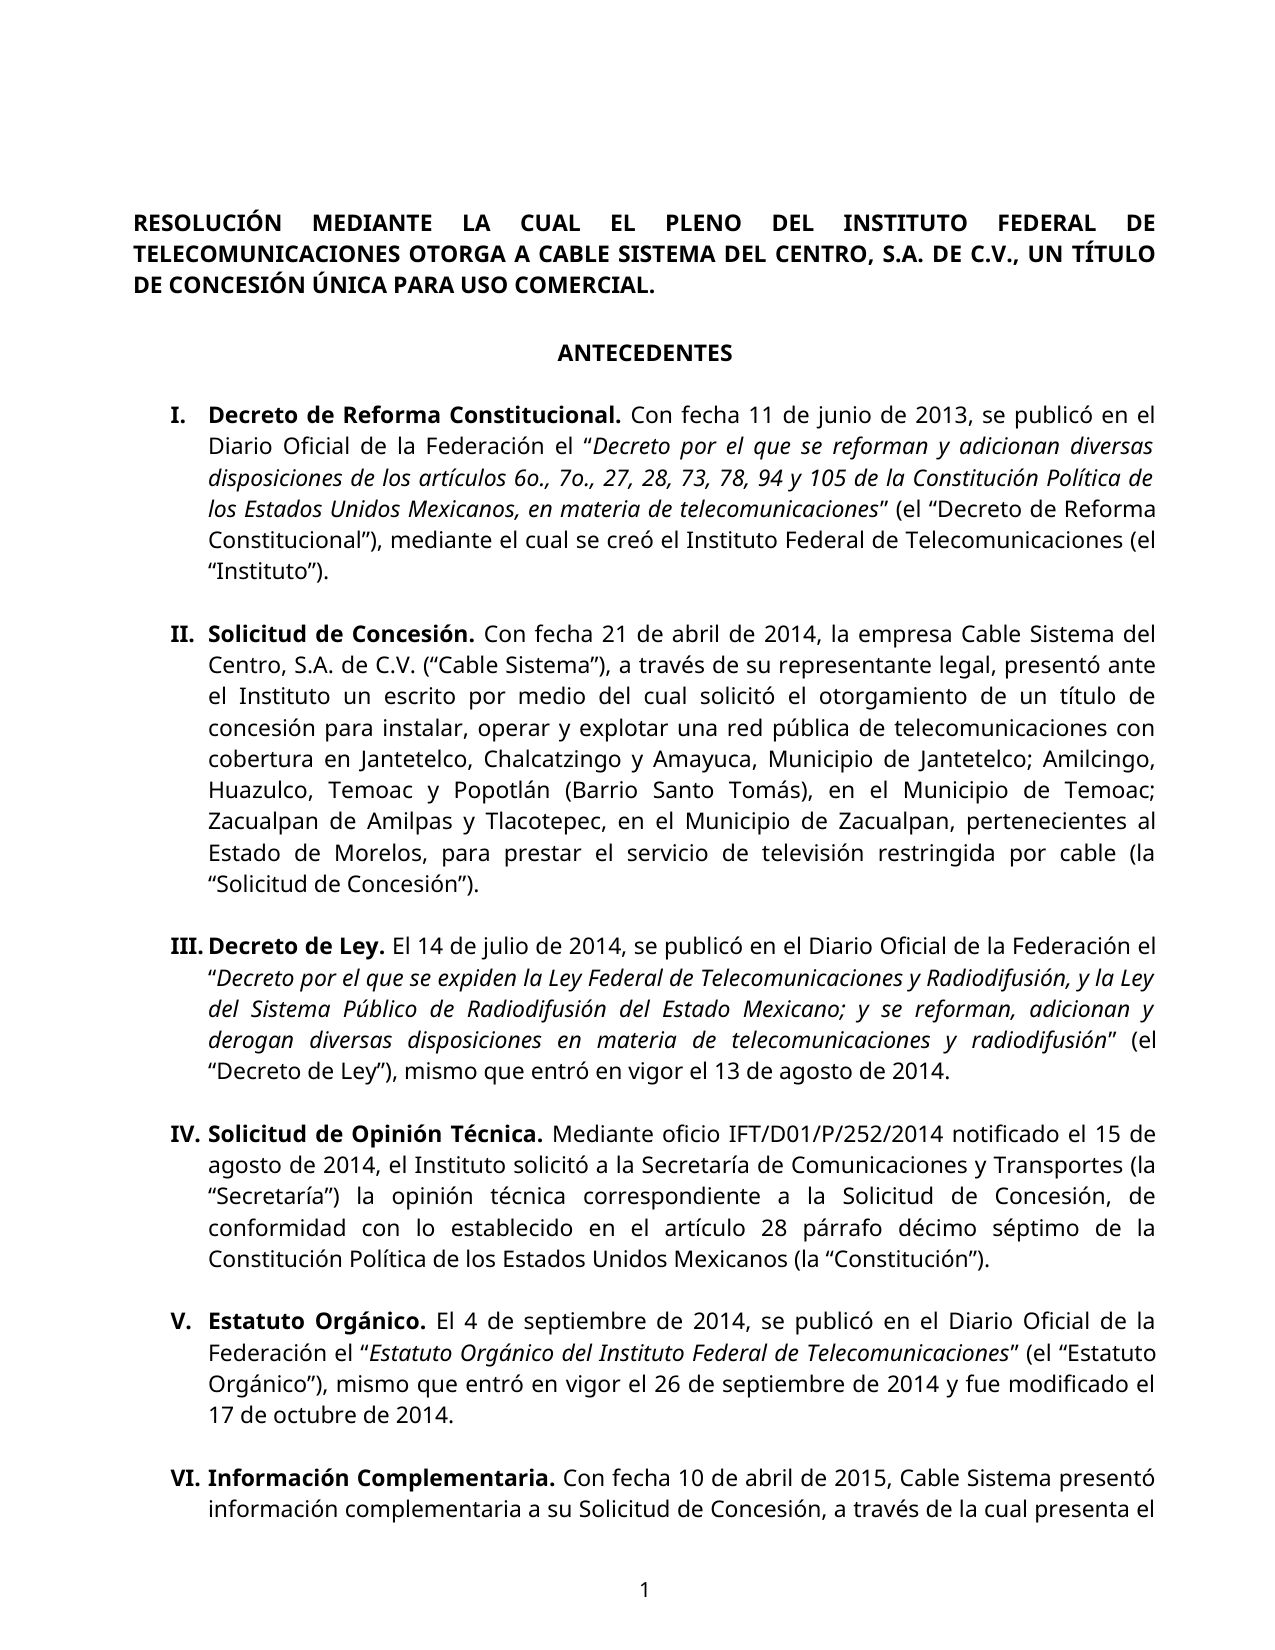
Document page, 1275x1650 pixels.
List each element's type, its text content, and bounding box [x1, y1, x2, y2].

list Decreto de Reforma Constitucional. Con fecha 11 de junio de 2013, se publicó en el Diario Oficial de la Federación el “Decreto por el que se reforman y adicionan diversas disposiciones de los artículos 6o., 7o., 27, 28, 73, 78, 94 y 105 de la Constitución Política de los Estados Unidos Mexicanos, en materia de telecomunicaciones” (el “Decreto de Reforma Constitucional”), mediante el cual se creó el Instituto Federal de Telecomunicaciones (el “Instituto”). [170, 399, 1157, 586]
list Solicitud de Opinión Técnica. Mediante oficio IFT/D01/P/252/2014 notificado el 15 de agosto de 2014, el Instituto solicitó a la Secretaría de Comunicaciones y Transportes (la “Secretaría”) la opinión técnica correspondiente a la Solicitud de Concesión, de conformidad con lo establecido en el artículo 28 párrafo décimo séptimo de la Constitución Política de los Estados Unidos Mexicanos (la “Constitución”). [170, 1118, 1157, 1274]
subtitle RESOLUCIÓN MEDIANTE LA CUAL EL PLENO DEL INSTITUTO FEDERAL DE TELECOMUNICACIONES OTORGA A CABLE SISTEMA DEL CENTRO, S.A. DE C.V., UN TÍTULO DE CONCESIÓN ÚNICA PARA USO COMERCIAL. [133, 207, 1157, 301]
subtitle ANTECEDENTES [133, 336, 1157, 368]
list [170, 1461, 1157, 1524]
list Estatuto Orgánico. El 4 de septiembre de 2014, se publicó en el Diario Oficial de la Federación el “Estatuto Orgánico del Instituto Federal de Telecomunicaciones” (el “Estatuto Orgánico”), mismo que entró en vigor el 26 de septiembre de 2014 y fue modificado el 17 de octubre de 2014. [170, 1305, 1157, 1430]
list Solicitud de Concesión. Con fecha 21 de abril de 2014, la empresa Cable Sistema del Centro, S.A. de C.V. (“Cable Sistema”), a través de su representante legal, presentó ante el Instituto un escrito por medio del cual solicitó el otorgamiento de un título de concesión para instalar, operar y explotar una red pública de telecomunicaciones con cobertura en Jantetelco, Chalcatzingo y Amayuca, Municipio de Jantetelco; Amilcingo, Huazulco, Temoac y Popotlán (Barrio Santo Tomás), en el Municipio de Temoac; Zacualpan de Amilpas y Tlacotepec, en el Municipio de Zacualpan, pertenecientes al Estado de Morelos, para prestar el servicio de televisión restringida por cable (la “Solicitud de Concesión”). [170, 618, 1157, 899]
list Decreto de Ley. El 14 de julio de 2014, se publicó en el Diario Oficial de la Federación el “Decreto por el que se expiden la Ley Federal de Telecomunicaciones y Radiodifusión, y la Ley del Sistema Público de Radiodifusión del Estado Mexicano; y se reforman, adicionan y derogan diversas disposiciones en materia de telecomunicaciones y radiodifusión” (el “Decreto de Ley”), mismo que entró en vigor el 13 de agosto de 2014. [170, 930, 1157, 1086]
